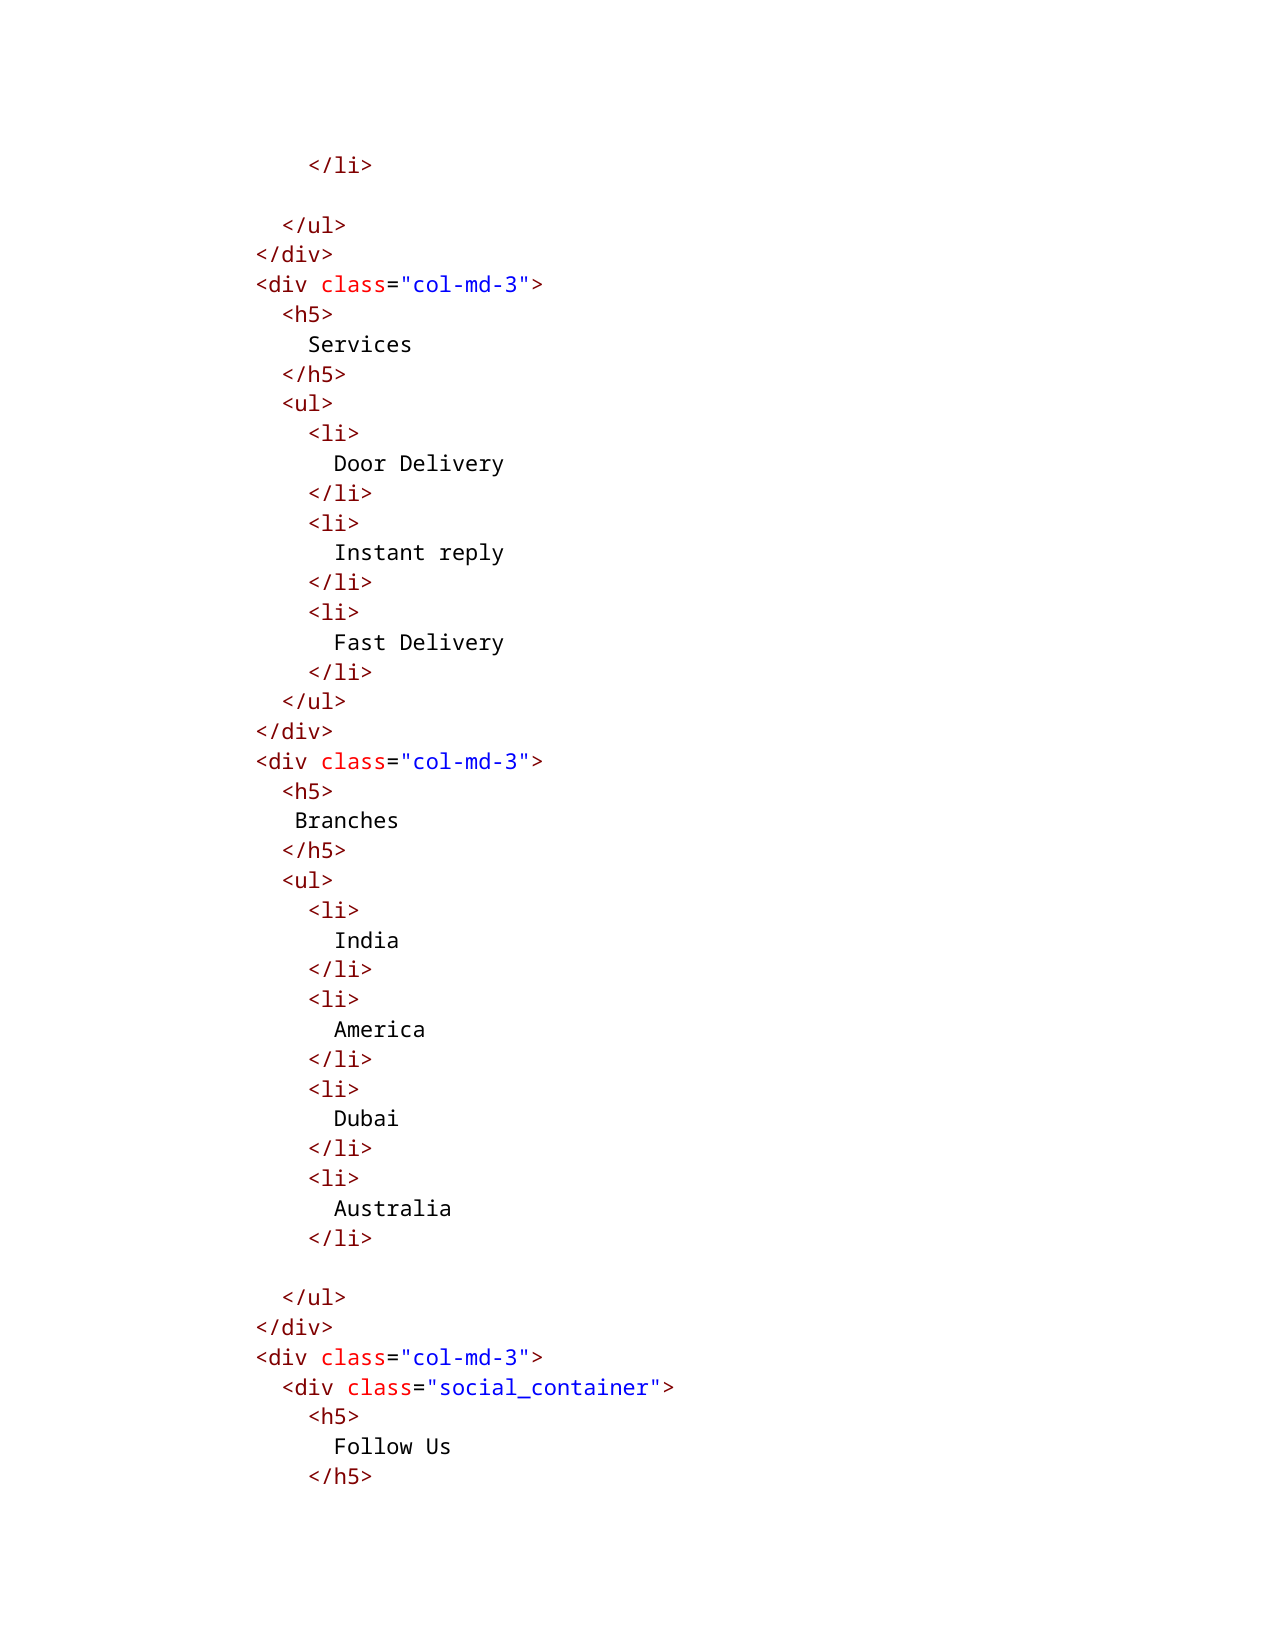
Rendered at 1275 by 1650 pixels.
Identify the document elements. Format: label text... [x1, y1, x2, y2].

text <li> [150, 507, 1125, 537]
text </div> [150, 716, 1125, 746]
text <ul> [150, 865, 1125, 895]
text </li> [150, 150, 1125, 180]
text <li> [150, 418, 1125, 448]
text </ul> [150, 1282, 1125, 1312]
text <li> [150, 895, 1125, 924]
text <h5> [150, 776, 1125, 805]
text </li> [150, 656, 1125, 686]
text America [150, 1014, 1125, 1044]
text </h5> [150, 1461, 1125, 1491]
text Fast Delivery [150, 627, 1125, 656]
text Door Delivery [150, 448, 1125, 478]
text <div class="social_container"> [150, 1371, 1125, 1401]
text </div> [150, 1312, 1125, 1342]
text Dubai [150, 1103, 1125, 1133]
text India [150, 924, 1125, 954]
text Services [150, 329, 1125, 358]
text </h5> [150, 835, 1125, 865]
text </li> [150, 1222, 1125, 1252]
text <li> [150, 1163, 1125, 1193]
text Branches [150, 805, 1125, 835]
text Australia [150, 1193, 1125, 1222]
text <ul> [150, 388, 1125, 418]
text </li> [150, 954, 1125, 984]
text <h5> [150, 299, 1125, 329]
text <li> [150, 984, 1125, 1014]
text <li> [150, 597, 1125, 627]
text </div> [150, 239, 1125, 269]
text <div class="col-md-3"> [150, 1342, 1125, 1371]
text Follow Us [150, 1431, 1125, 1461]
text Instant reply [150, 537, 1125, 567]
text <li> [150, 1073, 1125, 1103]
text </li> [150, 1044, 1125, 1073]
text <div class="col-md-3"> [150, 269, 1125, 299]
text </li> [150, 1133, 1125, 1163]
text </li> [150, 567, 1125, 597]
text </ul> [150, 209, 1125, 239]
text </ul> [150, 686, 1125, 716]
text <h5> [150, 1401, 1125, 1431]
text <div class="col-md-3"> [150, 746, 1125, 776]
text </li> [150, 478, 1125, 507]
text </h5> [150, 358, 1125, 388]
